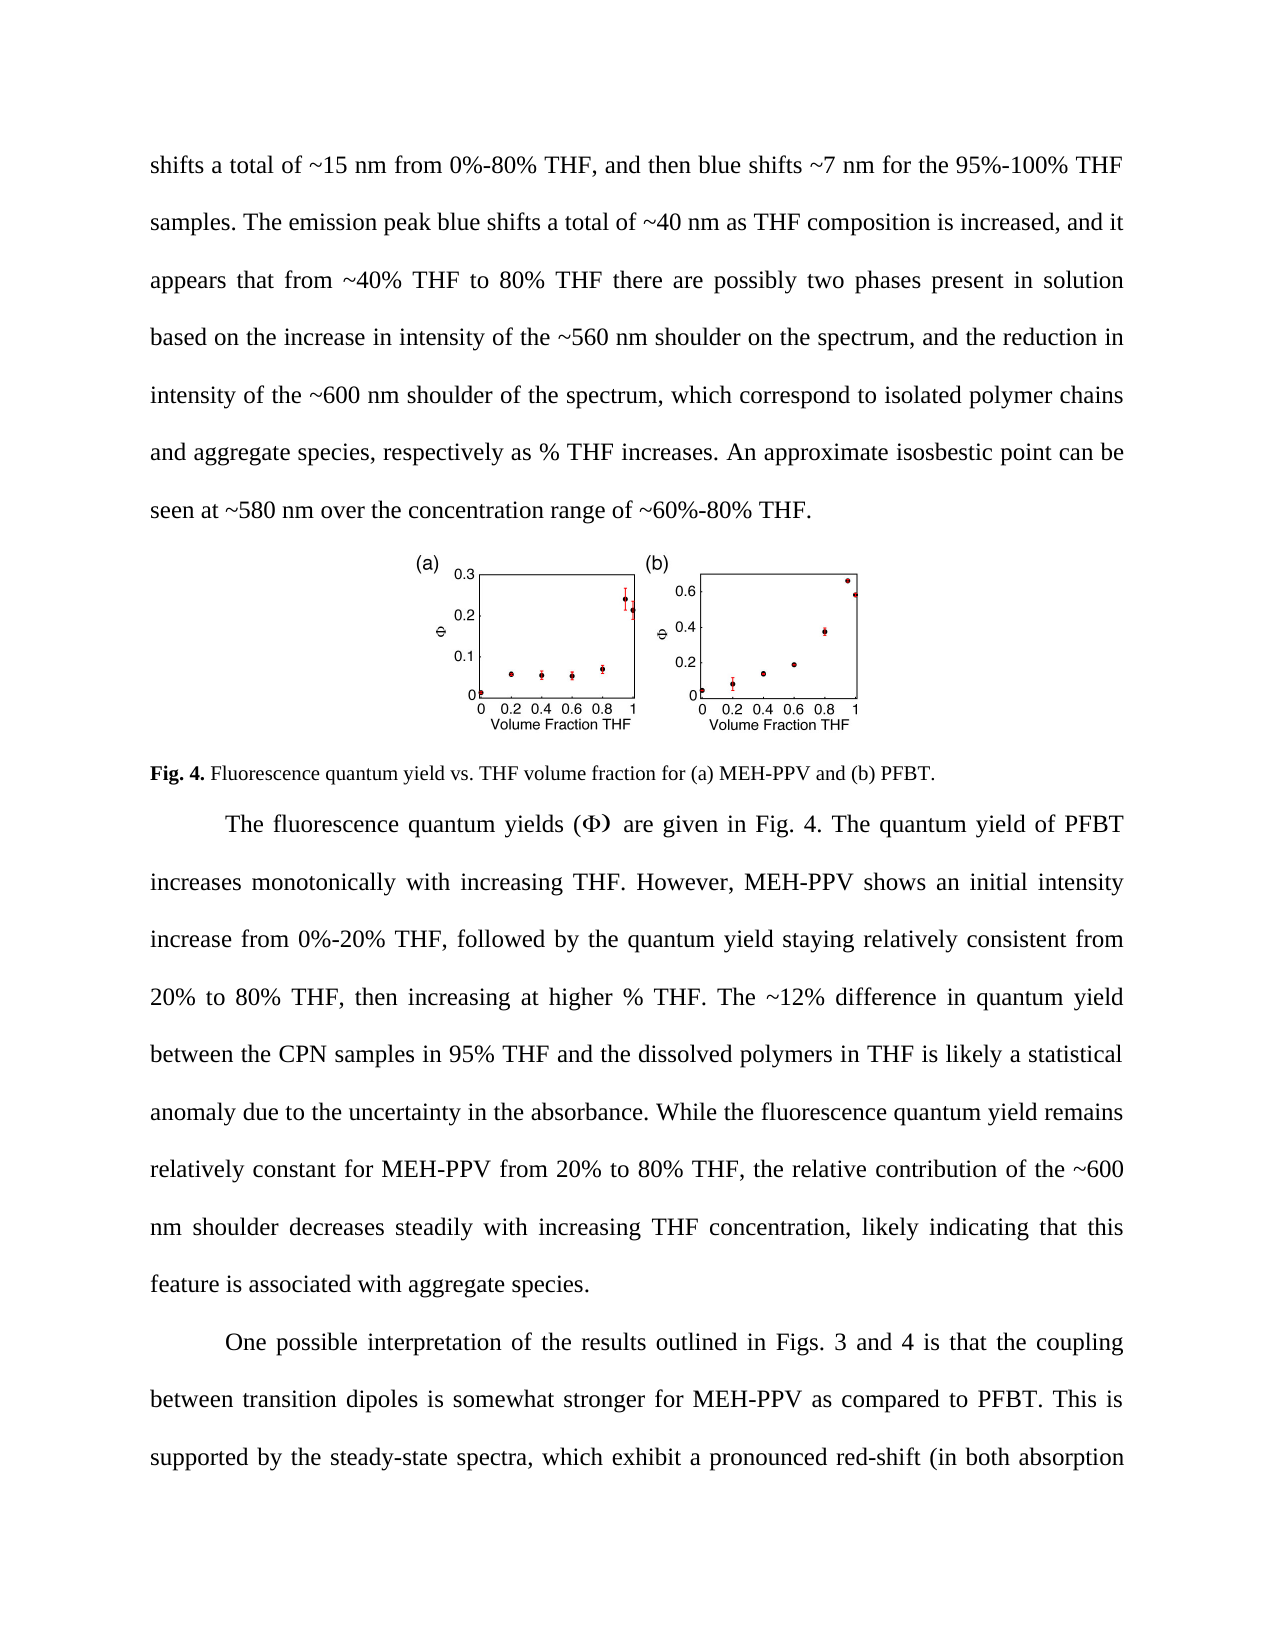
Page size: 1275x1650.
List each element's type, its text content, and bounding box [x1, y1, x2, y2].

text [150, 150, 1125, 524]
picture [415, 552, 860, 733]
text The fluorescence quantum yields (are given in Fig. 4. The quantum yield of PFBT increases monotonically with increasing THF. However, MEH-PPV shows an initial intensity increase from 0%-20% THF, followed by the quantum yield staying relatively consistent from 20% to 80% THF, then increasing at higher % THF. The ~12% difference in quantum yield between the CPN samples in 95% THF and the dissolved polymers in THF is likely a statistical anomaly due to the uncertainty in the absorbance. While the fluorescence quantum yield remains relatively constant for MEH-PPV from 20% to 80% THF, the relative contribution of the ~600 nm shoulder decreases steadily with increasing THF concentration, likely indicating that this feature is associated with aggregate species. [150, 809, 1125, 1298]
text Fig. 4. Fluorescence quantum yield vs. THF volume fraction for (a) MEH-PPV and (b) PFBT. [150, 761, 1125, 785]
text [150, 1327, 1125, 1470]
